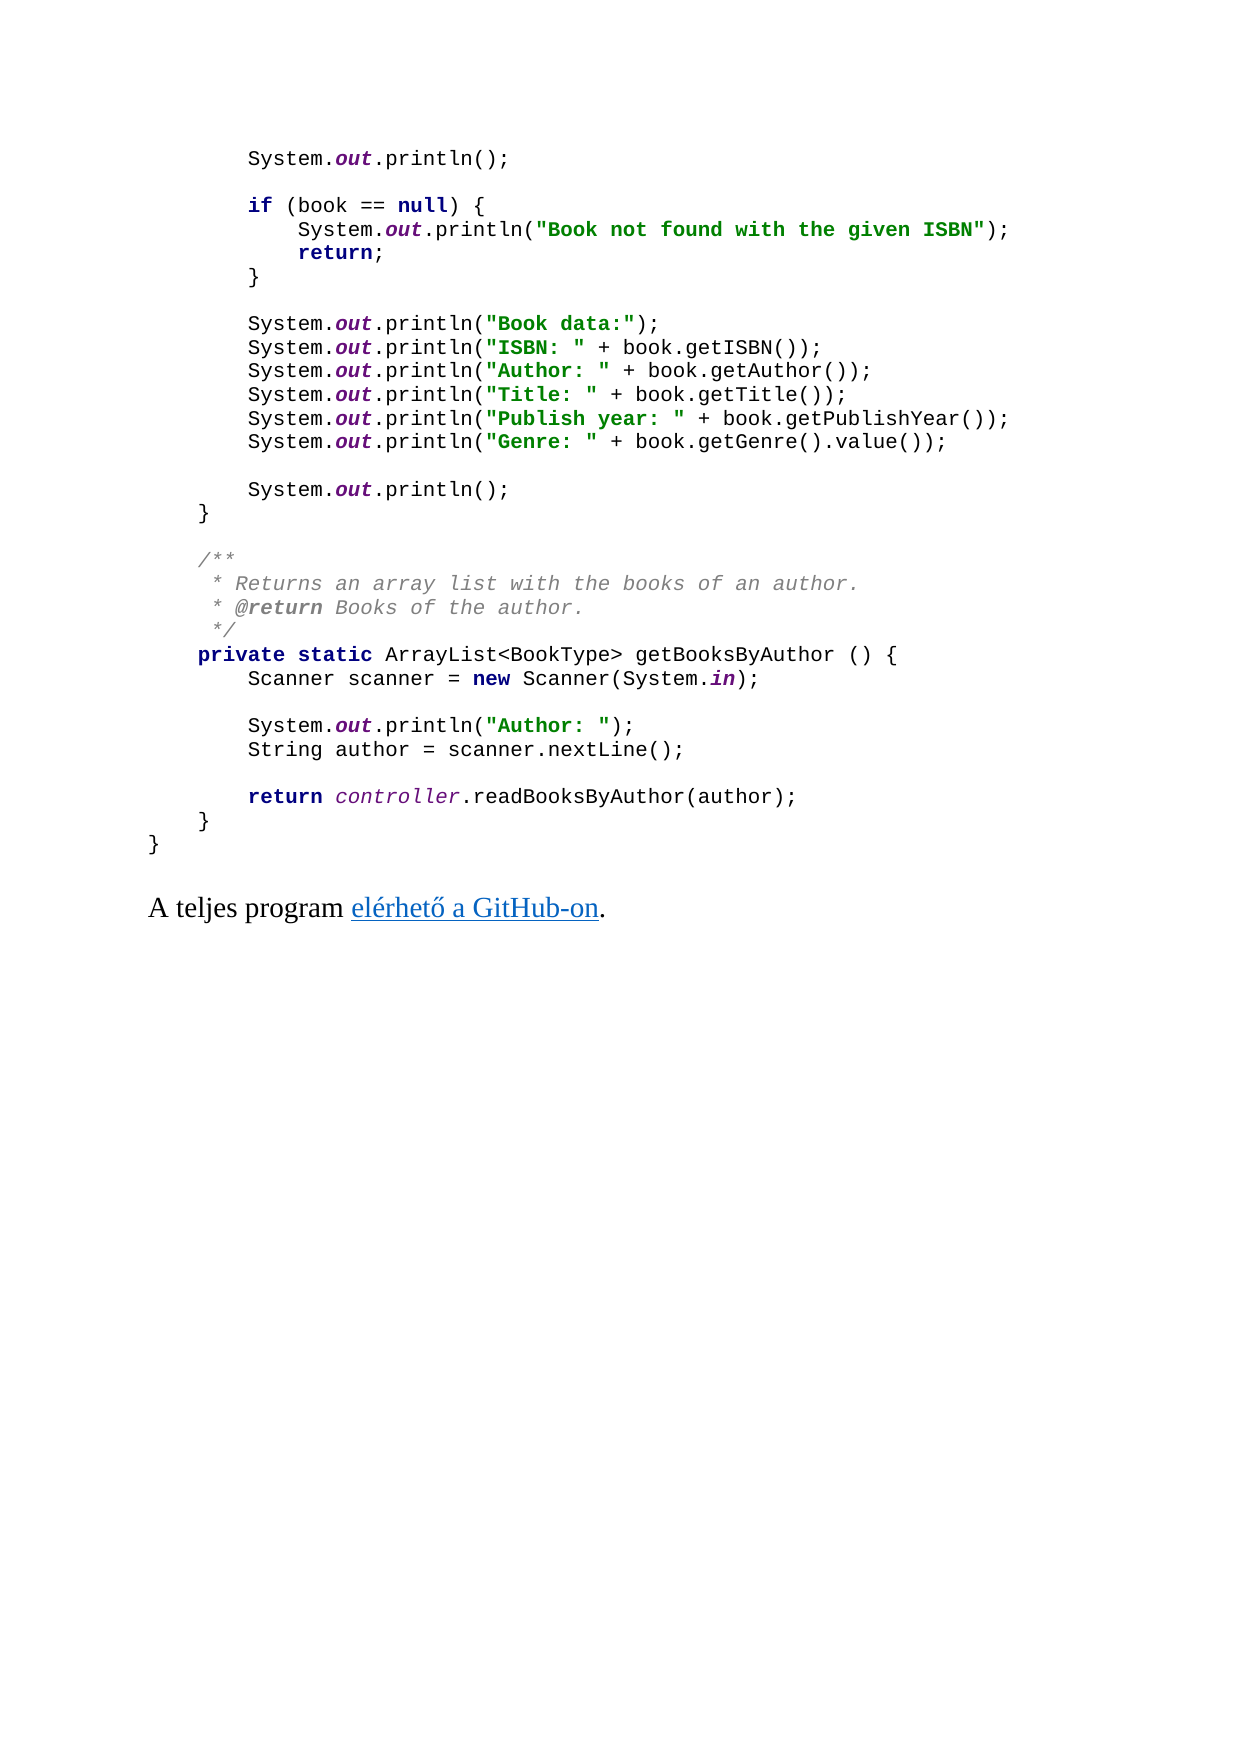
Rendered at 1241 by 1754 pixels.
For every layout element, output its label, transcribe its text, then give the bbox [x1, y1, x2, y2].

text A teljes program elérhető a GitHub-on. [148, 891, 1093, 924]
